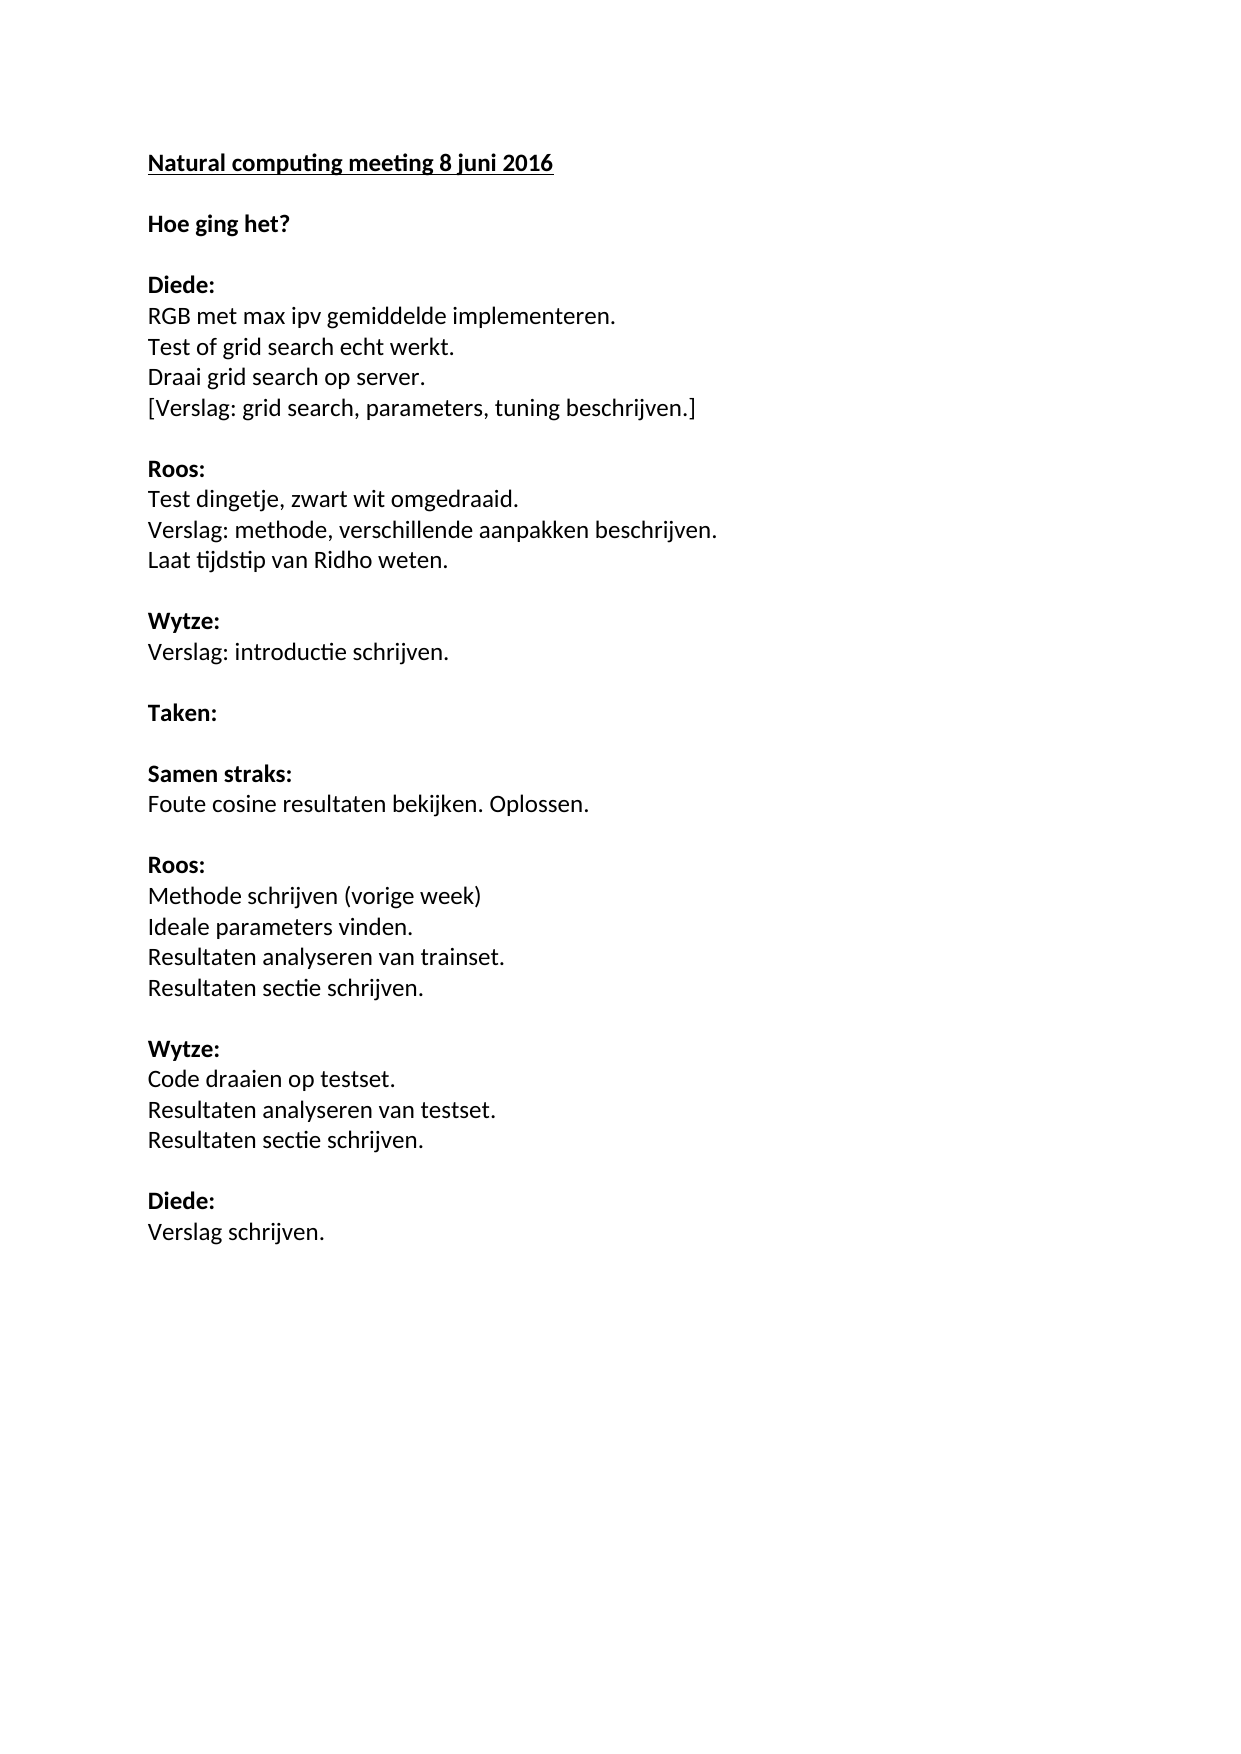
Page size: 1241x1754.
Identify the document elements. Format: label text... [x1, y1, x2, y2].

text Ideale parameters vinden. [148, 911, 1093, 941]
text Roos: [148, 453, 1093, 483]
text Wytze: [148, 605, 1093, 636]
text Methode schrijven (vorige week) [148, 880, 1093, 911]
text Test of grid search echt werkt. [148, 331, 1093, 361]
text Taken: [148, 697, 1093, 727]
text Hoe ging het? [148, 209, 1093, 239]
text Diede: [148, 1185, 1093, 1216]
text Wytze: [148, 1033, 1093, 1063]
text Resultaten sectie schrijven. [148, 972, 1093, 1002]
text Draai grid search op server. [148, 361, 1093, 392]
text Natural computing meeting 8 juni 2016 [148, 148, 1093, 178]
text Laat tijdstip van Ridho weten. [148, 544, 1093, 575]
text Verslag: methode, verschillende aanpakken beschrijven. [148, 514, 1093, 544]
text Test dingetje, zwart wit omgedraaid. [148, 483, 1093, 514]
text Diede: [148, 270, 1093, 300]
text RGB met max ipv gemiddelde implementeren. [148, 300, 1093, 331]
text Code draaien op testset. [148, 1063, 1093, 1094]
text Verslag: introductie schrijven. [148, 636, 1093, 666]
text Verslag schrijven. [148, 1216, 1093, 1246]
text Foute cosine resultaten bekijken. Oplossen. [148, 788, 1093, 819]
text Resultaten analyseren van testset. [148, 1094, 1093, 1124]
text Roos: [148, 849, 1093, 880]
text Resultaten sectie schrijven. [148, 1124, 1093, 1155]
text Samen straks: [148, 758, 1093, 788]
text [Verslag: grid search, parameters, tuning beschrijven.] [148, 392, 1093, 422]
text Resultaten analyseren van trainset. [148, 941, 1093, 972]
